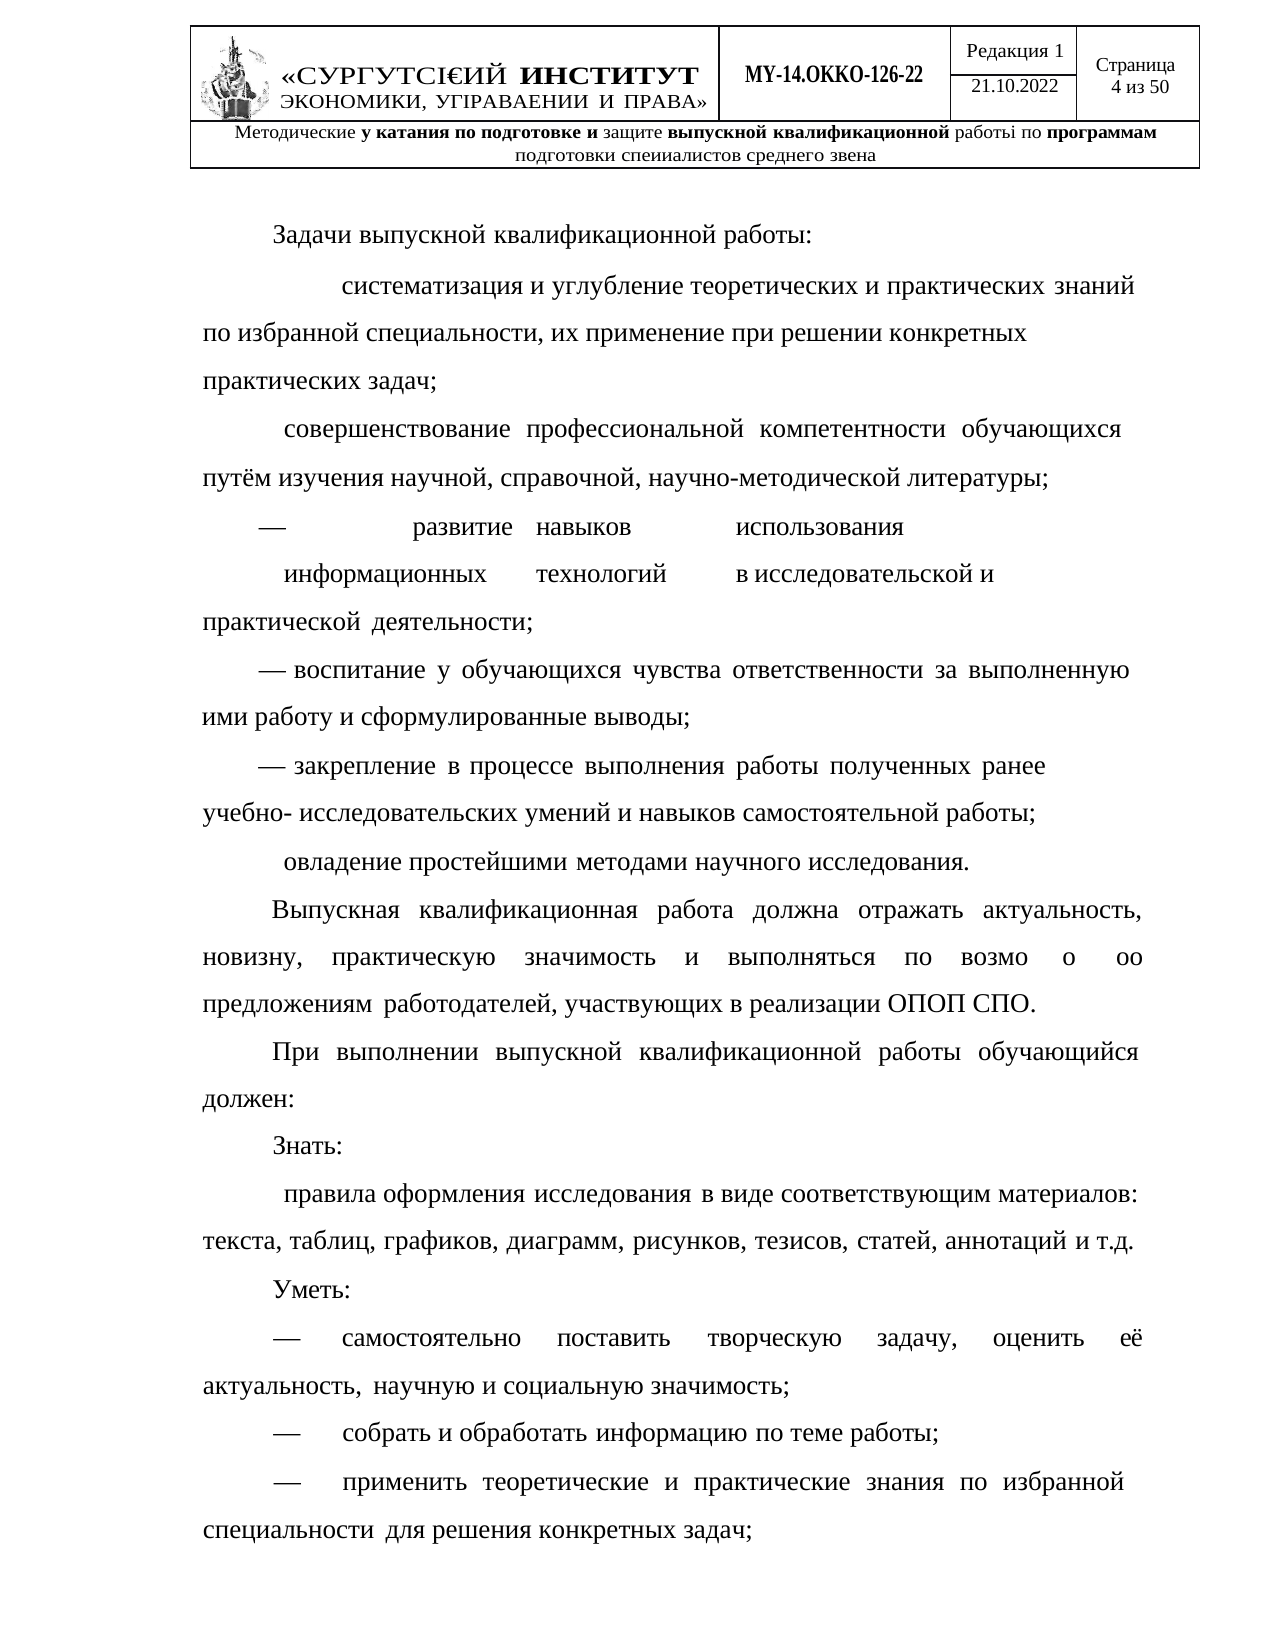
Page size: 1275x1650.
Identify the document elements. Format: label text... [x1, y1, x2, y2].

list собрать и обработать информацию по теме работы; [273, 1417, 1212, 1447]
text Уметь: [272, 1273, 1212, 1305]
text овладение простейшими методами научного исследования. [283, 845, 1212, 876]
table_header Страница 4 из 50 [1077, 27, 1199, 120]
list закрепление в процессе выполнения работы полученных ранее учебно- исследовательских умений и навыков самостоятельной работы; [202, 749, 1141, 827]
list применить теоретические и практические знания по избранной специальности для решения конкретных задач; [203, 1465, 1142, 1544]
list развитие навыков использования информационных технологий в исследовательской и практической деятельности; [202, 510, 1144, 636]
list воспитание у обучающихся чувства ответственности за выполненную ими работу и сформулированные выводы; [202, 653, 1140, 732]
table_cell 21.10.2022 [951, 76, 1076, 120]
table_header Редакция 1 [951, 27, 1076, 74]
text правила оформления исследования в виде соответствующим материалов: текста, таблиц, графиков, диаграмм, рисунков, тезисов, статей, аннотаций и т.д. [203, 1177, 1212, 1255]
text Знать: [272, 1130, 1212, 1160]
table_header «СУРГУТСІ€ИЙ ИНСТИТУТ ЭКОНОМИКИ, УГІРАВАЕНИИ И ПРАВА» [191, 27, 718, 120]
list самостоятельно поставить творческую задачу, оценить её актуальность, научную и социальную значимость; [203, 1322, 1143, 1400]
text При выполнении выпускной квалификационной работы обучающийся должен: [202, 1035, 1140, 1113]
text систематизация и углубление теоретических и практических знаний по избранной специальности, их применение при решении конкретных практических задач; [203, 269, 1142, 395]
text Задачи выпускной квалификационной работы: [272, 218, 1212, 249]
table_header MY-14.OKKO-126-22 [720, 27, 950, 120]
text Выпускная квалификационная работа должна отражать актуальность, новизну, практическую значимость и выполняться по возмо о оо предложениям работодателей, участвующих в реализации OПOП CПO. [202, 893, 1143, 1018]
table_cell Методические у катания по подготовке и защите выпускной квалификационной работьi по программам подготовки спеииалистов среднего звена [191, 122, 1199, 167]
text совершенствование профессиональной компетентности обучающихся путём изучения научной, справочной, научно-методической литературы; [202, 413, 1127, 492]
